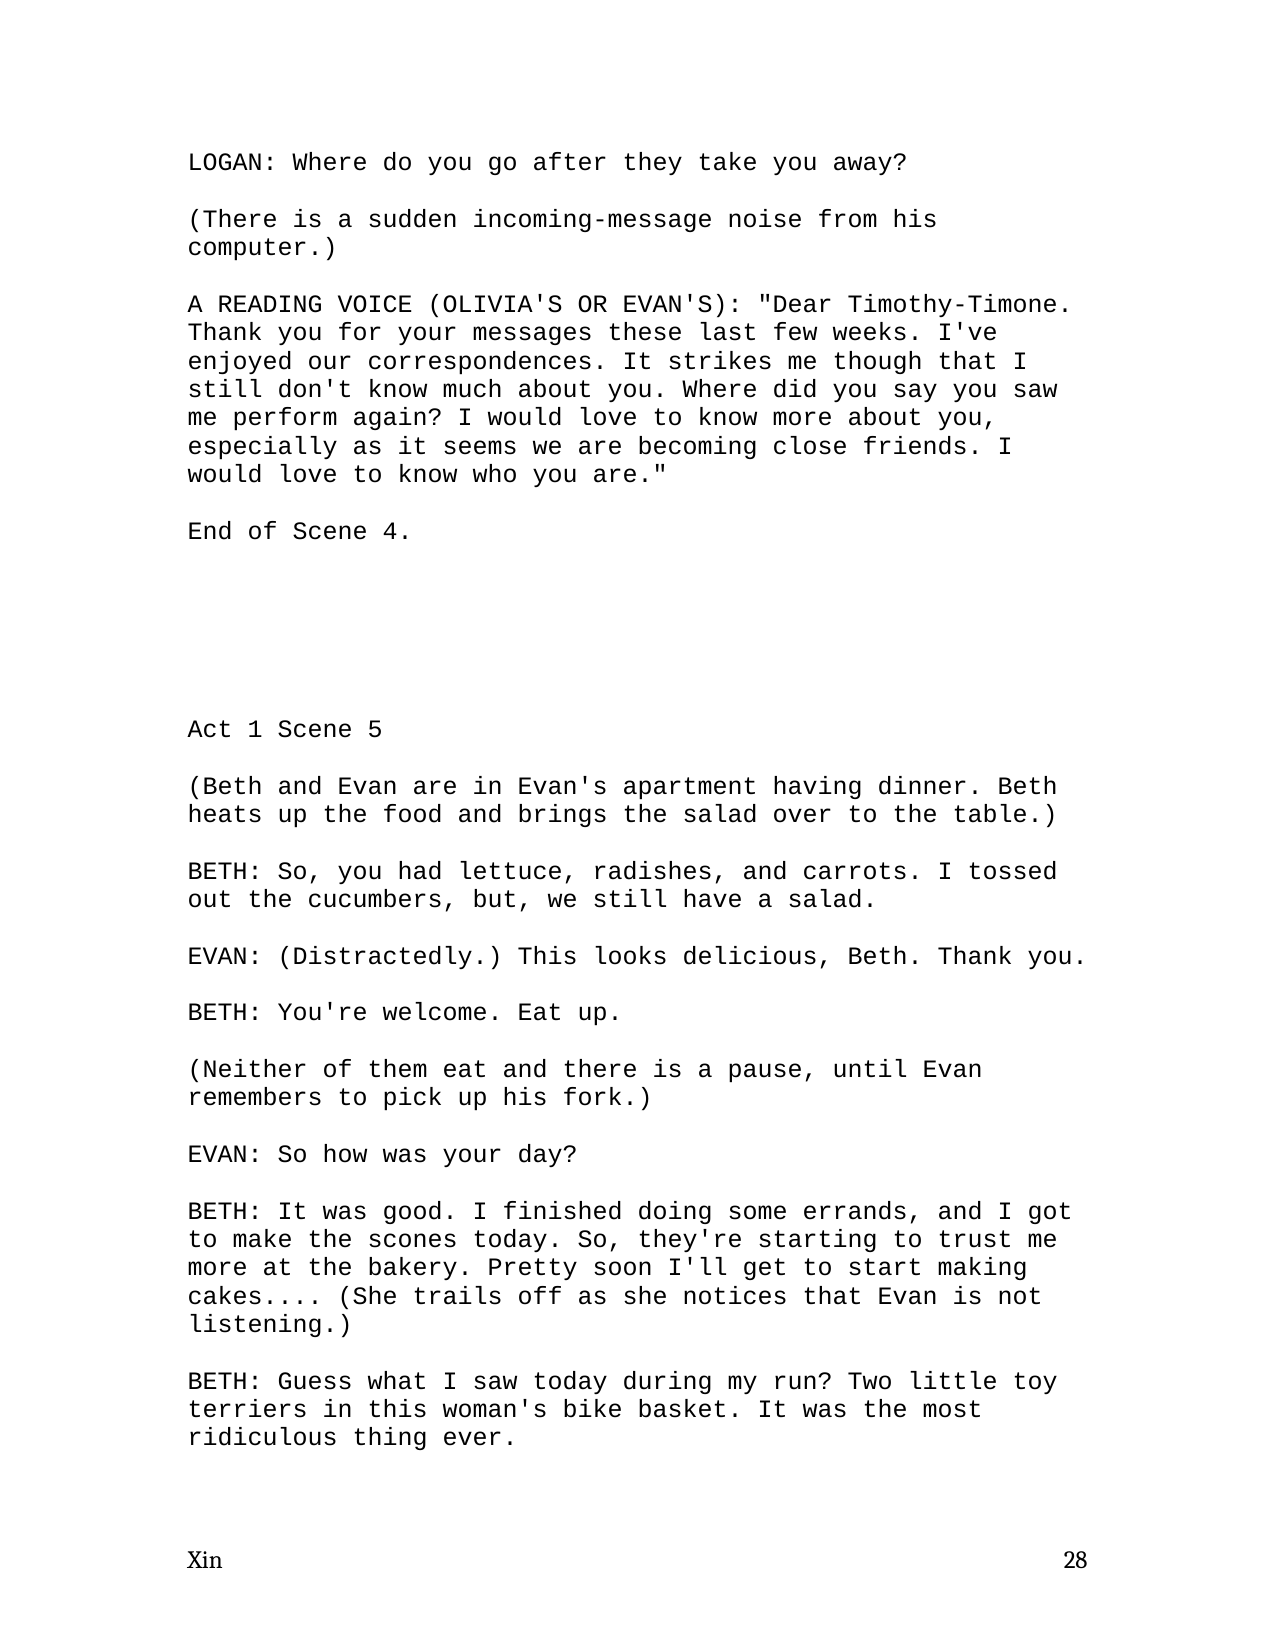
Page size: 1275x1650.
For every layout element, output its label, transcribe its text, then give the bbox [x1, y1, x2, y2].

text A READING VOICE (OLIVIA'S OR EVAN'S): "Dear Timothy-Timone. Thank you for your messages these last few weeks. I've enjoyed our correspondences. It strikes me though that I still don't know much about you. Where did you say you saw me perform again? I would love to know more about you, especially as it seems we are becoming close friends. I would love to know who you are." [187, 292, 1087, 490]
text (Beth and Evan are in Evan's apartment having dinner. Beth heats up the food and brings the salad over to the table.) [187, 773, 1087, 830]
text (Neither of them eat and there is a pause, until Evan remembers to pick up his fork.) [187, 1057, 1087, 1113]
text (There is a sudden incoming-message noise from his computer.) [187, 207, 1087, 263]
text LOGAN: Where do you go after they take you away? [187, 150, 1087, 178]
text EVAN: So how was your day? [187, 1142, 1087, 1170]
text End of Scene 4. [187, 518, 1087, 547]
text BETH: Guess what I saw today during my run? Two little toy terriers in this woman's bike basket. It was the most ridiculous thing ever. [187, 1368, 1087, 1453]
text Act 1 Scene 5 [187, 717, 1087, 745]
text BETH: You're welcome. Eat up. [187, 1000, 1087, 1028]
text EVAN: (Distractedly.) This looks delicious, Beth. Thank you. [187, 943, 1087, 972]
text BETH: So, you had lettuce, radishes, and carrots. I tossed out the cucumbers, but, we still have a salad. [187, 858, 1087, 915]
text BETH: It was good. I finished doing some errands, and I got to make the scones today. So, they're starting to trust me more at the bakery. Pretty soon I'll get to start making cakes.... (She trails off as she notices that Evan is not listening.) [187, 1198, 1087, 1340]
